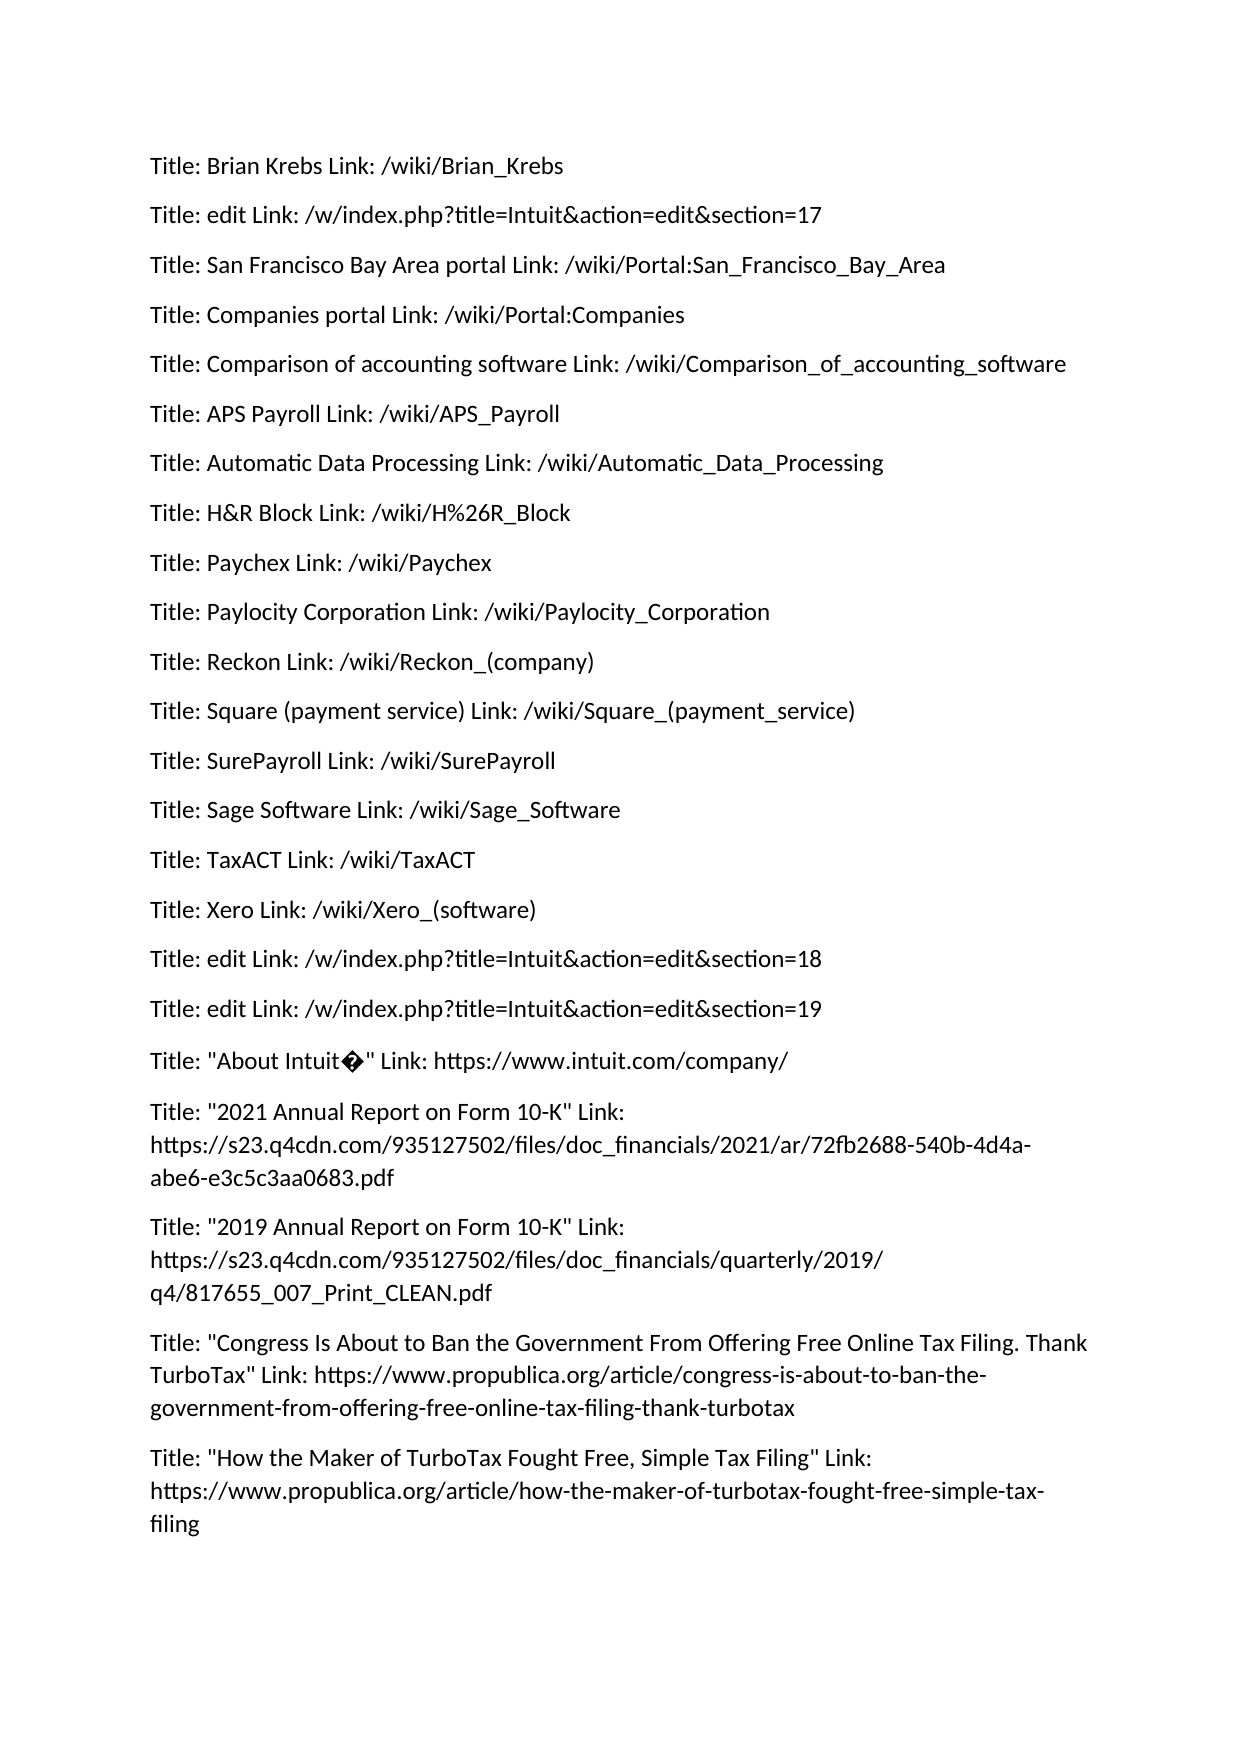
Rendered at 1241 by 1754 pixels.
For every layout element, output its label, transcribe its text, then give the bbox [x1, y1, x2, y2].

text Title: edit Link: /w/index.php?title=Intuit&action=edit&section=18 [150, 943, 1090, 974]
text Title: "2021 Annual Report on Form 10-K" Link: https://s23.q4cdn.com/935127502/files/doc_financials/2021/ar/72fb2688-540b-4d4a-abe6-e3c5c3aa0683.pdf [150, 1096, 1090, 1192]
text Title: "Congress Is About to Ban the Government From Offering Free Online Tax Filing. Thank TurboTax" Link: https://www.propublica.org/article/congress-is-about-to-ban-the-government-from-offering-free-online-tax-filing-thank-turbotax [150, 1327, 1090, 1423]
text Title: Paylocity Corporation Link: /wiki/Paylocity_Corporation [150, 596, 1090, 627]
text Title: Xero Link: /wiki/Xero_(software) [150, 894, 1090, 924]
text Title: edit Link: /w/index.php?title=Intuit&action=edit&section=17 [150, 199, 1090, 230]
text Title: "About Intuit�" Link: https://www.intuit.com/company/ [150, 1042, 1090, 1077]
text Title: TaxACT Link: /wiki/TaxACT [150, 844, 1090, 875]
text Title: APS Payroll Link: /wiki/APS_Payroll [150, 398, 1090, 428]
text Title: Comparison of accounting software Link: /wiki/Comparison_of_accounting_software [150, 348, 1090, 379]
text Title: Automatic Data Processing Link: /wiki/Automatic_Data_Processing [150, 447, 1090, 478]
text Title: H&R Block Link: /wiki/H%26R_Block [150, 497, 1090, 528]
text Title: Sage Software Link: /wiki/Sage_Software [150, 794, 1090, 825]
text Title: San Francisco Bay Area portal Link: /wiki/Portal:San_Francisco_Bay_Area [150, 249, 1090, 280]
text Title: Brian Krebs Link: /wiki/Brian_Krebs [150, 150, 1090, 181]
text Title: SurePayroll Link: /wiki/SurePayroll [150, 745, 1090, 776]
text Title: "How the Maker of TurboTax Fought Free, Simple Tax Filing" Link: https://www.propublica.org/article/how-the-maker-of-turbotax-fought-free-simple-tax-filing [150, 1442, 1090, 1538]
text Title: Paychex Link: /wiki/Paychex [150, 547, 1090, 577]
text Title: edit Link: /w/index.php?title=Intuit&action=edit&section=19 [150, 993, 1090, 1023]
text Title: "2019 Annual Report on Form 10-K" Link: https://s23.q4cdn.com/935127502/files/doc_financials/quarterly/2019/q4/817655_007_Print_CLEAN.pdf [150, 1211, 1090, 1308]
text Title: Square (payment service) Link: /wiki/Square_(payment_service) [150, 695, 1090, 726]
text Title: Reckon Link: /wiki/Reckon_(company) [150, 646, 1090, 676]
text Title: Companies portal Link: /wiki/Portal:Companies [150, 299, 1090, 329]
